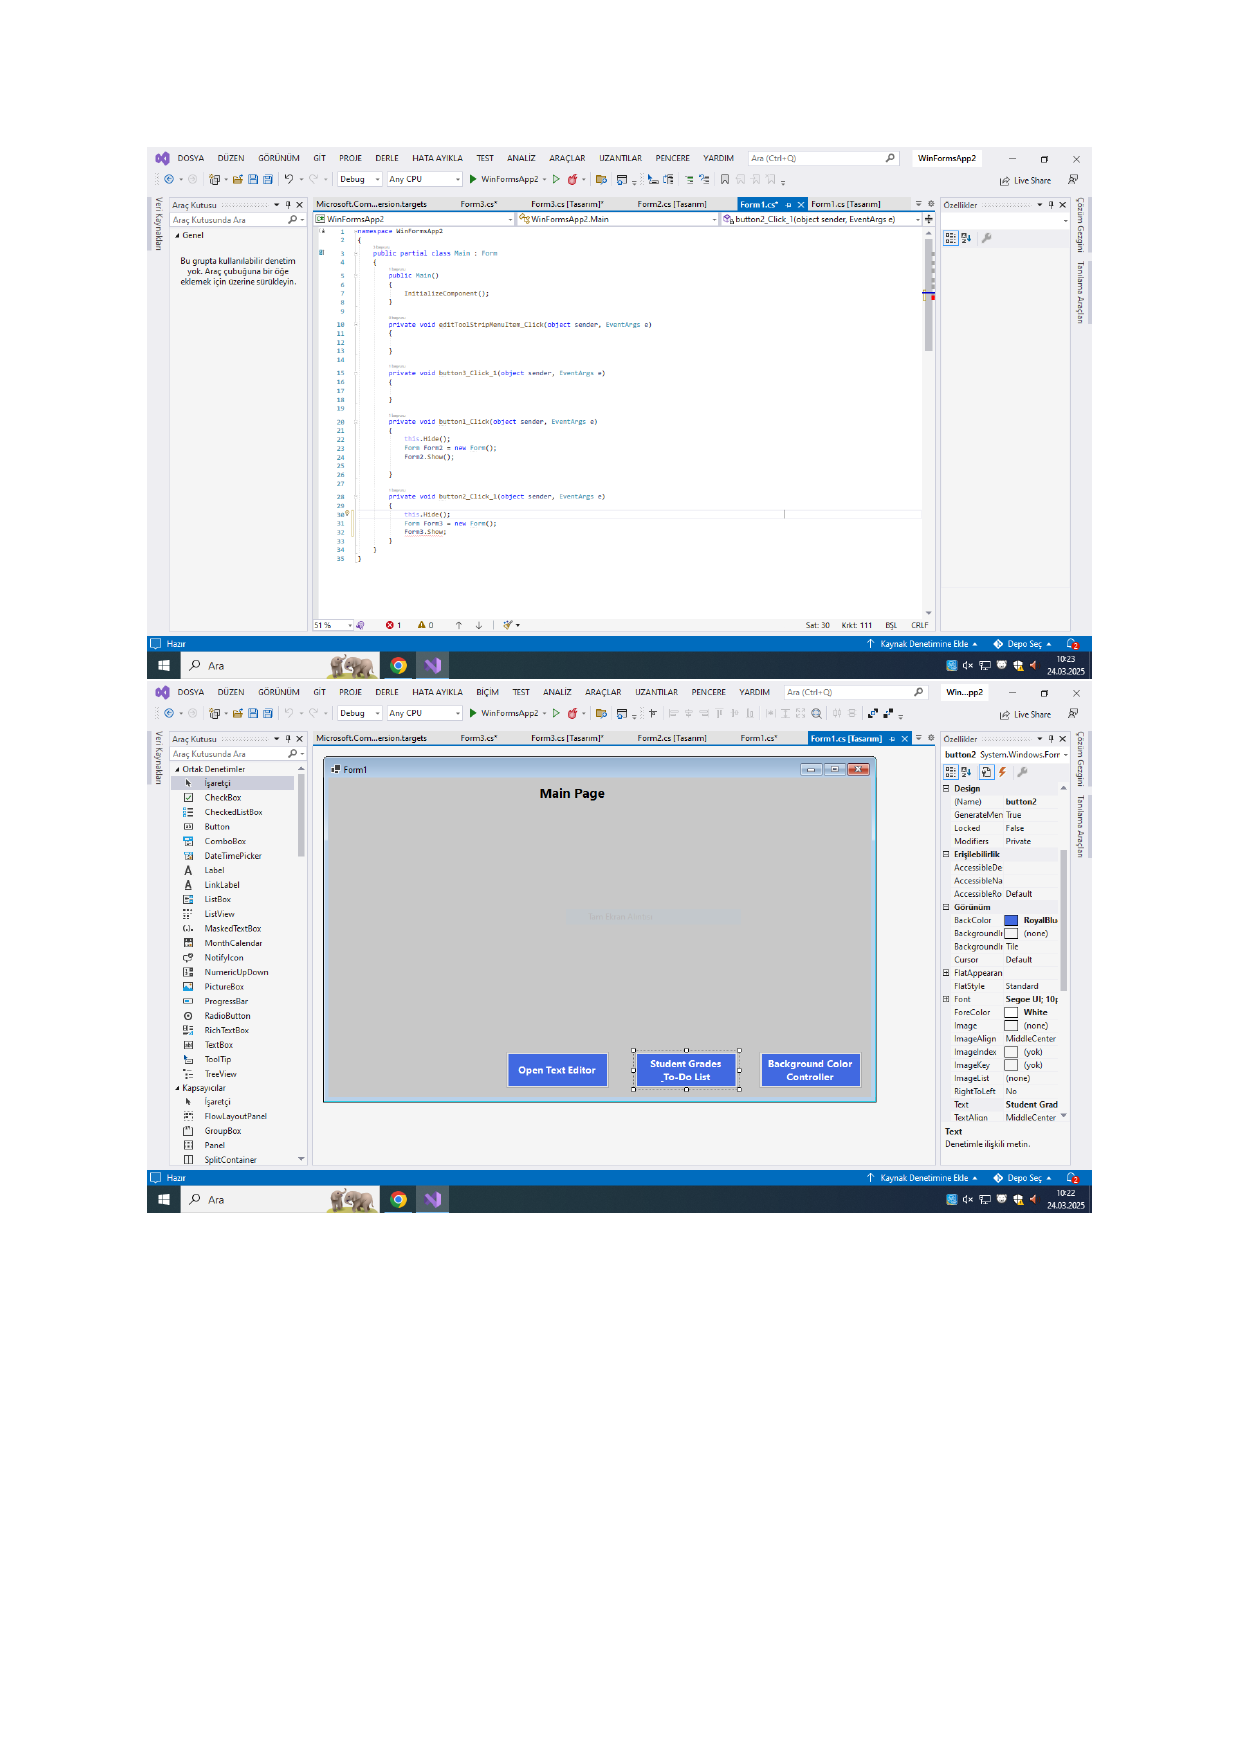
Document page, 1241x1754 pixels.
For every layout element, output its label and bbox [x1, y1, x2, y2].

picture [147, 147, 1092, 679]
picture [147, 681, 1092, 1213]
